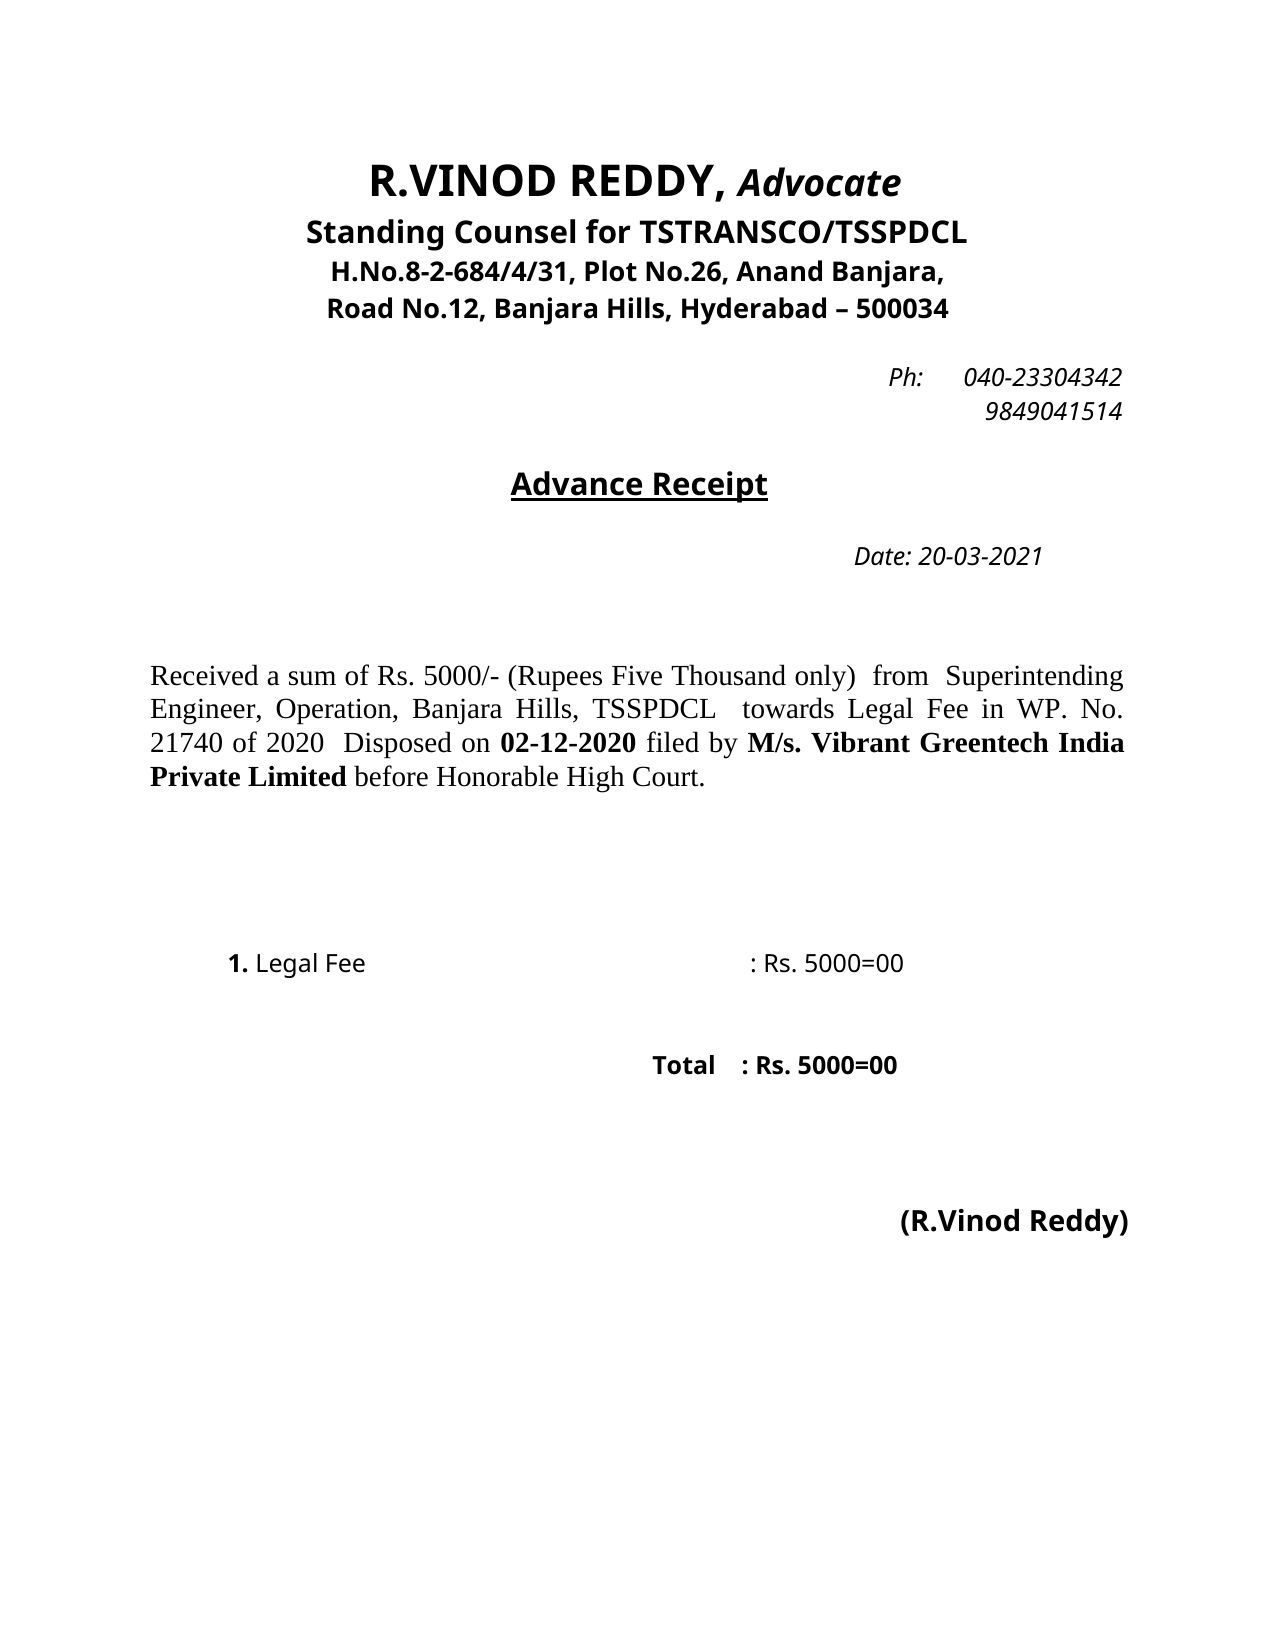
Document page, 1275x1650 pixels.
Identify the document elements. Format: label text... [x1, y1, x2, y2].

text Total : Rs. 5000=00 [150, 1047, 1010, 1081]
text Received a sum of Rs. 5000/- (Rupees Five Thousand only) from Superintending Engineer, Operation, Banjara Hills, TSSPDCL towards Legal Fee in WP. No. 21740 of 2020 Disposed on 02-12-2020 filed by M/s. Vibrant Greentech India Private Limited before Honorable High Court. [150, 658, 1125, 792]
text (R.Vinod Reddy) [677, 1201, 1128, 1240]
text R.VINOD REDDY, Advocate [227, 150, 1047, 209]
text Road No.12, Banjara Hills, Hyderabad – 500034 [150, 289, 1125, 326]
list Legal Fee : Rs. 5000=00 [227, 945, 1010, 979]
text H.No.8-2-684/4/31, Plot No.26, Anand Banjara, [150, 252, 1125, 289]
text Ph: 040-23304342 [150, 360, 1125, 394]
text Advance Receipt [150, 462, 1128, 505]
text Date: 20-03-2021 [227, 539, 1047, 573]
text 9849041514 [150, 394, 1125, 428]
text Standing Counsel for TSTRANSCO/TSSPDCL [227, 209, 1047, 252]
